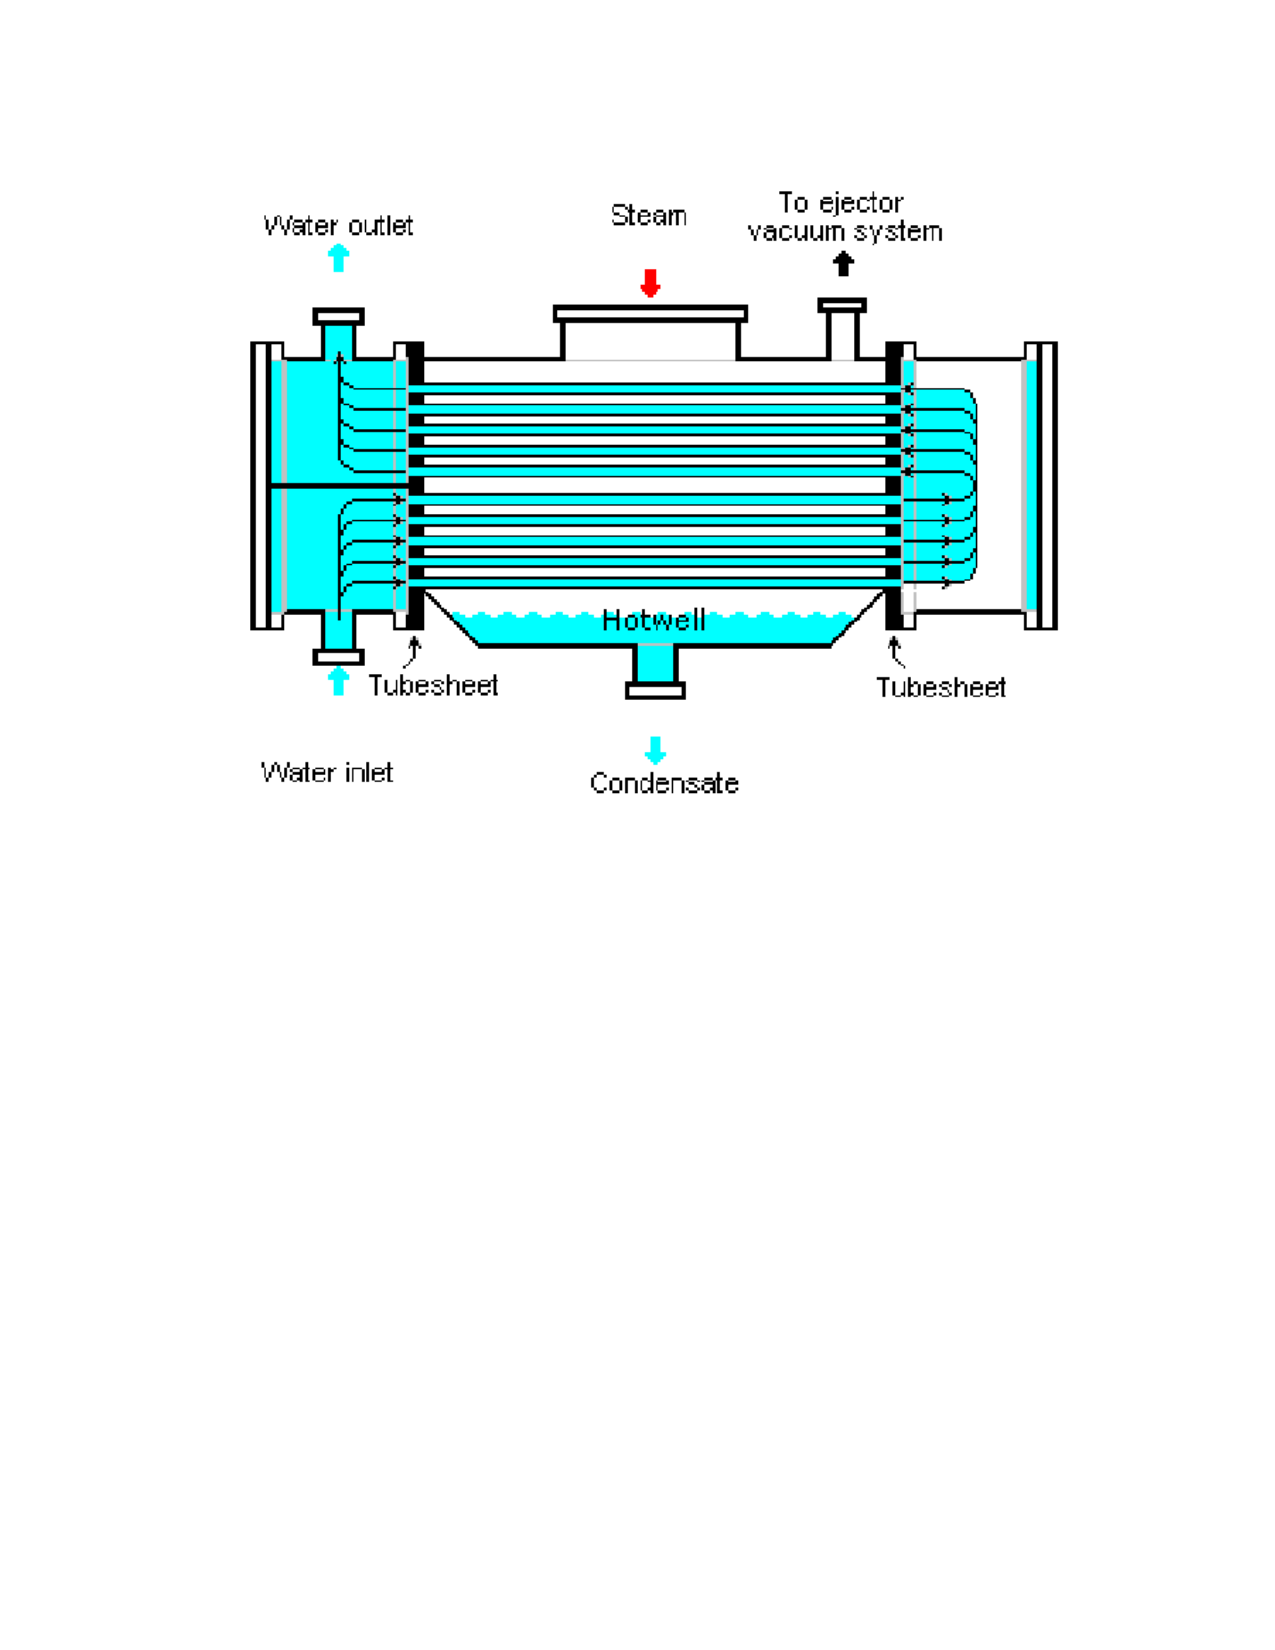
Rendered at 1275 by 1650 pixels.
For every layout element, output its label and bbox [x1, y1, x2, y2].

picture [150, 150, 1125, 843]
